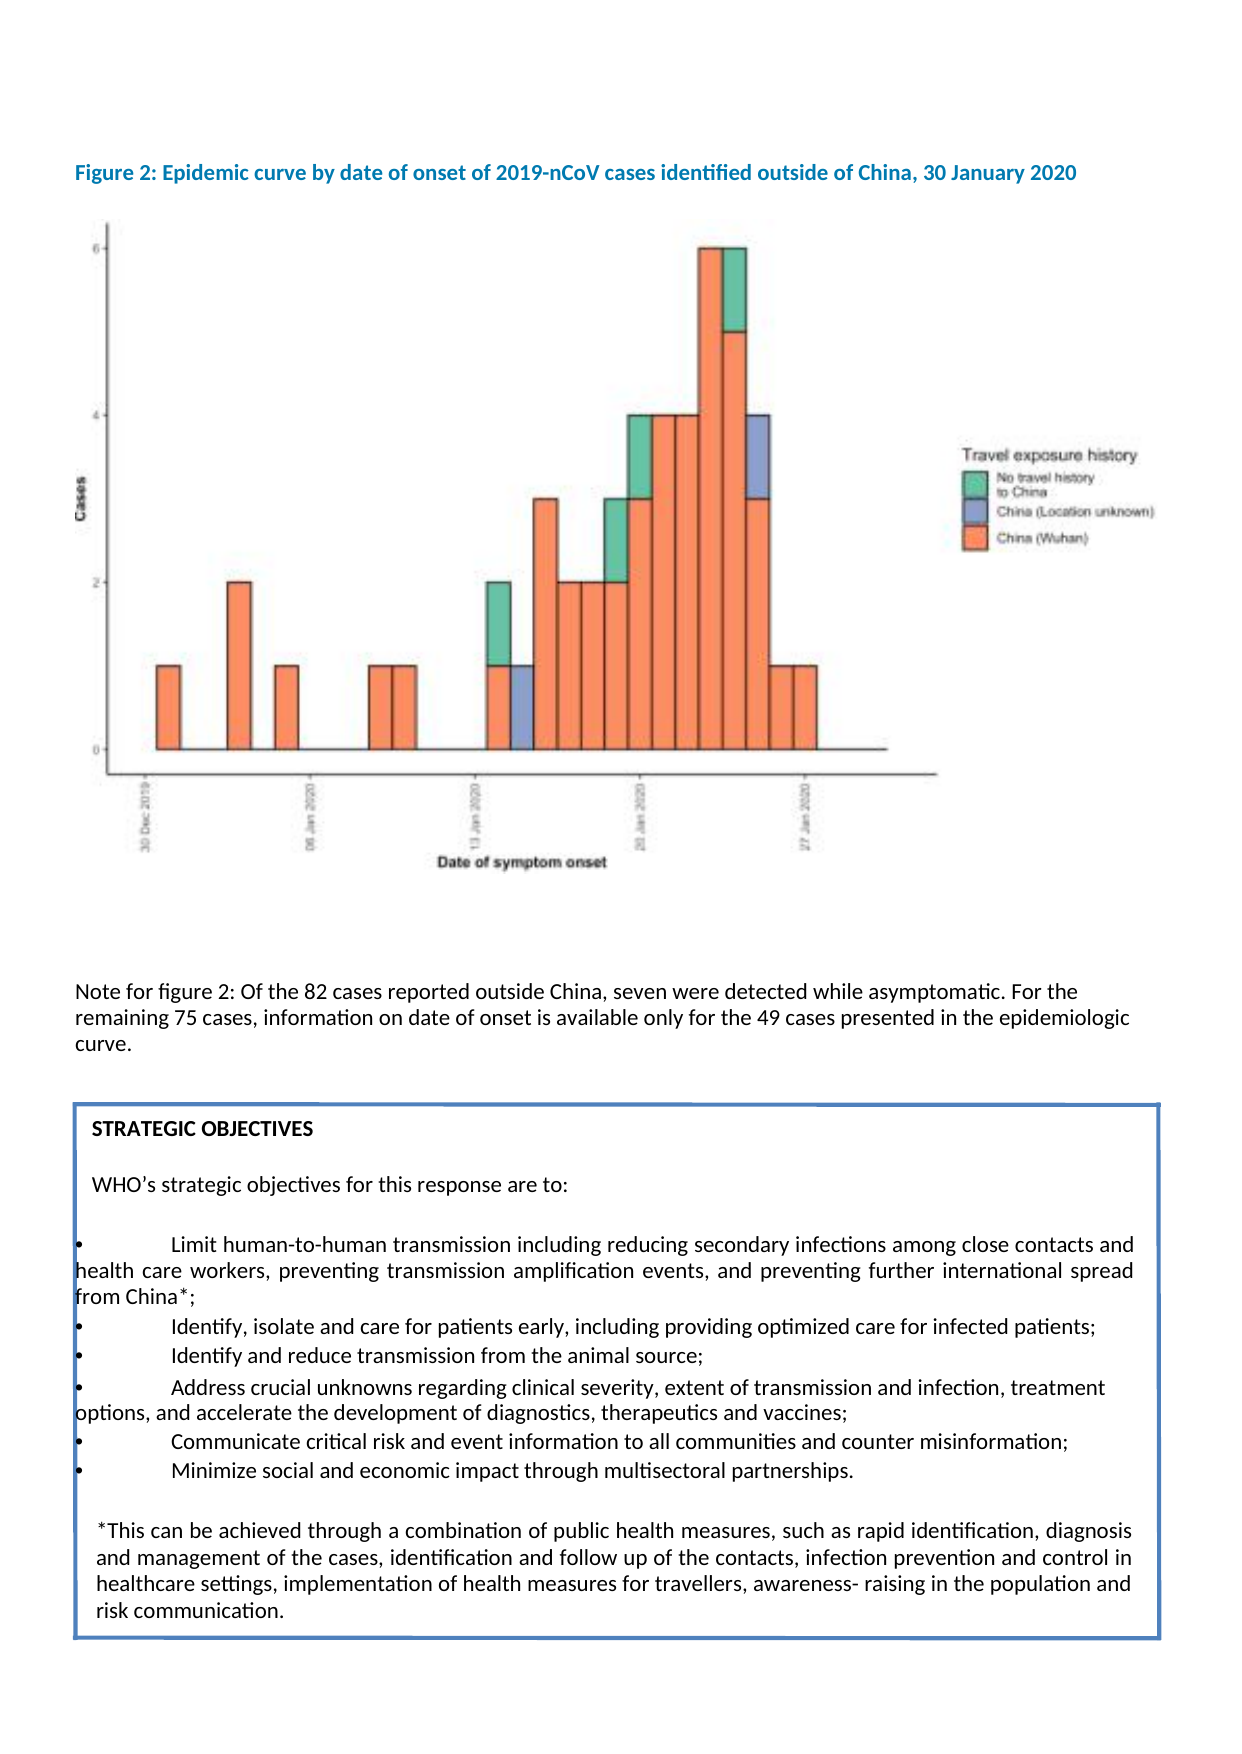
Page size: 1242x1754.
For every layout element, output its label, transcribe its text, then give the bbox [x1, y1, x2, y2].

list Communicate critical risk and event information to all communities and counter misinformation; [75, 1427, 1136, 1455]
text STRATEGIC OBJECTIVES [92, 1114, 1136, 1142]
text Note for figure 2: Of the 82 cases reported outside China, seven were detected while asymptomatic. For the remaining 75 cases, information on date of onset is available only for the 49 cases presented in the epidemiologic curve. [75, 978, 1132, 1057]
text *This can be achieved through a combination of public health measures, such as rapid identification, diagnosis and management of the cases, identification and follow up of the contacts, infection prevention and control in healthcare settings, implementation of health measures for travellers, awareness- raising in the population and risk communication. [96, 1518, 1134, 1624]
list Identify and reduce transmission from the animal source; [75, 1341, 1136, 1369]
list Address crucial unknowns regarding clinical severity, extent of transmission and infection, treatment options, and accelerate the development of diagnostics, therapeutics and vaccines; [75, 1375, 1136, 1426]
list Identify, isolate and care for patients early, including providing optimized care for infected patients; [75, 1312, 1136, 1340]
list Limit human-to-human transmission including reducing secondary infections among close contacts and health care workers, preventing transmission amplification events, and preventing further international spread from China*; [75, 1232, 1136, 1310]
list Minimize social and economic impact through multisectoral partnerships. [75, 1457, 1136, 1484]
text Figure 2: Epidemic curve by date of onset of 2019-nCoV cases identified outside of China, 30 January 2020 [75, 158, 1136, 186]
text WHO’s strategic objectives for this response are to: [92, 1170, 1136, 1198]
picture [75, 219, 1166, 874]
